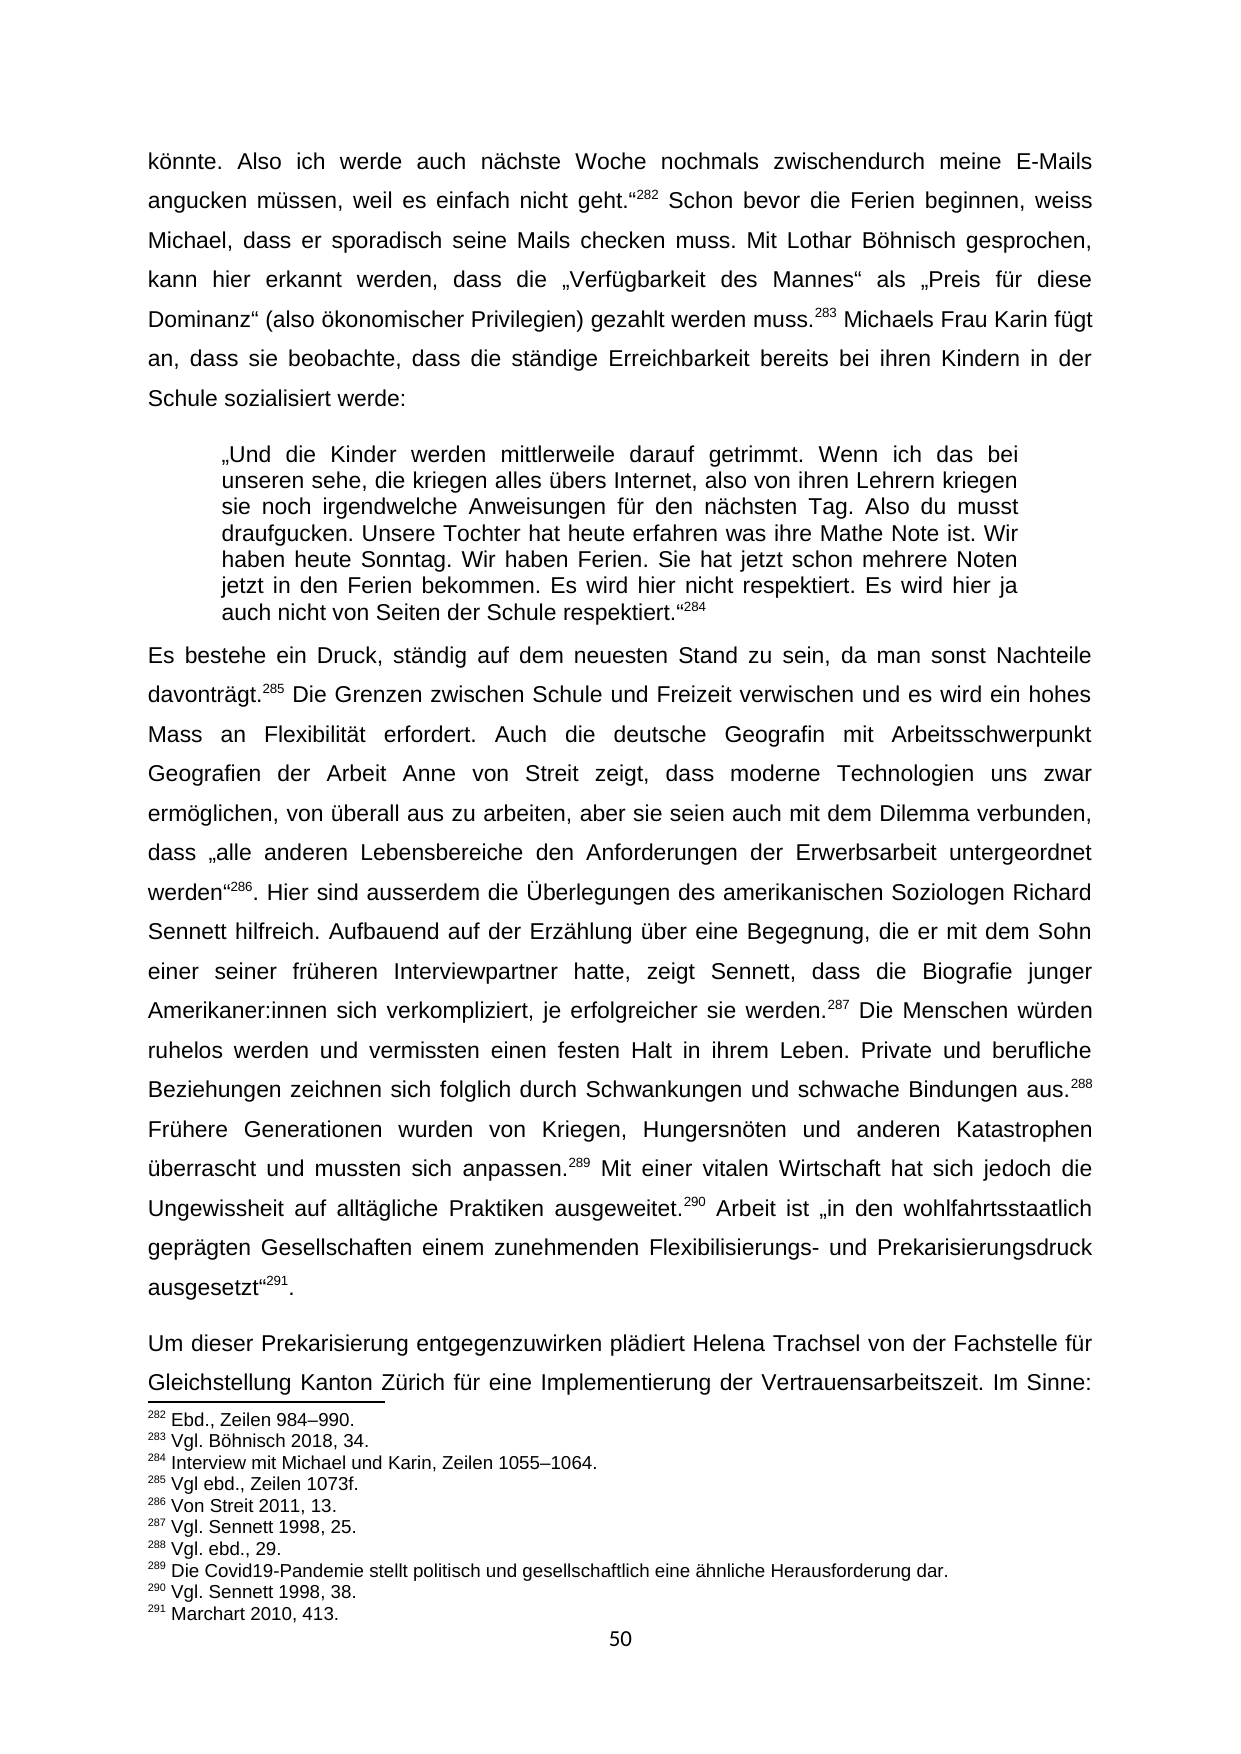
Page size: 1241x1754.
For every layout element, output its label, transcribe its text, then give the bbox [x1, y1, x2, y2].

text „Und die Kinder werden mittlerweile darauf getrimmt. Wenn ich das bei unseren sehe, die kriegen alles übers Internet, also von ihren Lehrern kriegen sie noch irgendwelche Anweisungen für den nächsten Tag. Also du musst draufgucken. Unsere Tochter hat heute erfahren was ihre Mathe Note ist. Wir haben heute Sonntag. Wir haben Ferien. Sie hat jetzt schon mehrere Noten jetzt in den Ferien bekommen. Es wird hier nicht respektiert. Es wird hier ja auch nicht von Seiten der Schule respektiert.“ [221, 441, 1019, 625]
text Es bestehe ein Druck, ständig auf dem neuesten Stand zu sein, da man sonst Nachteile davonträgt. Die Grenzen zwischen Schule und Freizeit verwischen und es wird ein hohes Mass an Flexibilität erfordert. Auch die deutsche Geografin mit Arbeitsschwerpunkt Geografien der Arbeit Anne von Streit zeigt, dass moderne Technologien uns zwar ermöglichen, von überall aus zu arbeiten, aber sie seien auch mit dem Dilemma verbunden, dass „alle anderen Lebensbereiche den Anforderungen der Erwerbsarbeit untergeordnet werden“. Hier sind ausserdem die Überlegungen des amerikanischen Soziologen Richard Sennett hilfreich. Aufbauend auf der Erzählung über eine Begegnung, die er mit dem Sohn einer seiner früheren Interviewpartner hatte, zeigt Sennett, dass die Biografie junger Amerikaner:innen sich verkompliziert, je erfolgreicher sie werden. Die Menschen würden ruhelos werden und vermissten einen festen Halt in ihrem Leben. Private und berufliche Beziehungen zeichnen sich folglich durch Schwankungen und schwache Bindungen aus. Frühere Generationen wurden von Kriegen, Hungersnöten und anderen Katastrophen überrascht und mussten sich anpassen. Mit einer vitalen Wirtschaft hat sich jedoch die Ungewissheit auf alltägliche Praktiken ausgeweitet. Arbeit ist „in den wohlfahrtsstaatlich geprägten Gesellschaften einem zunehmenden Flexibilisierungs- und Prekarisierungsdruck ausgesetzt“. [148, 642, 1093, 1300]
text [148, 148, 1093, 411]
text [148, 1329, 1093, 1395]
